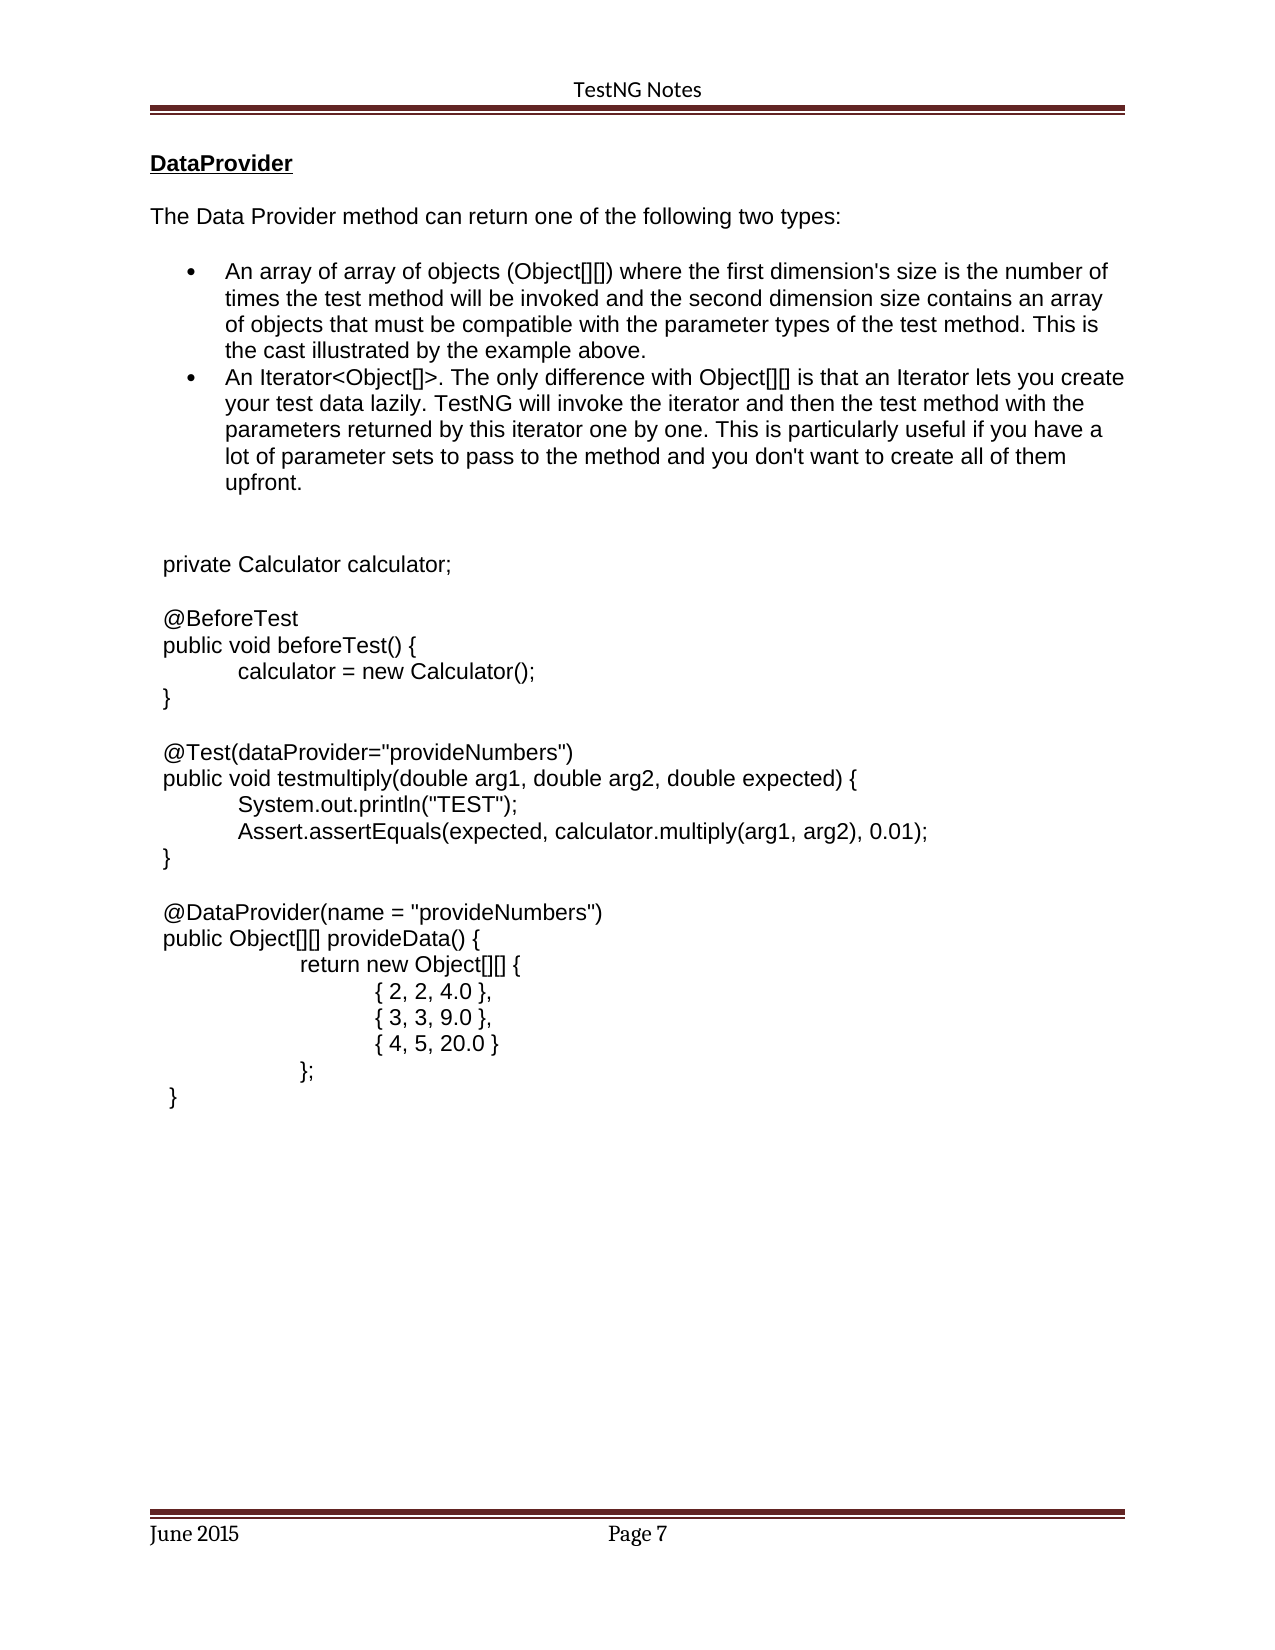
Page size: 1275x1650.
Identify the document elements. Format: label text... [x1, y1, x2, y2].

text public void beforeTest() { [150, 632, 1125, 658]
text System.out.println("TEST"); [150, 791, 1125, 818]
text { 3, 3, 9.0 }, [150, 1004, 1125, 1030]
list An array of array of objects (Object[][]) where the first dimension's size is the number of times the test method will be invoked and the second dimension size contains an array of objects that must be compatible with the parameter types of the test method. This is the cast illustrated by the example above. [187, 258, 1125, 364]
text @Test(dataProvider="provideNumbers") [150, 739, 1125, 765]
text The Data Provider method can return one of the following two types: [150, 203, 1125, 229]
text Assert.assertEquals(expected, calculator.multiply(arg1, arg2), 0.01); [150, 818, 1125, 844]
text } [150, 1083, 1125, 1109]
text { 2, 2, 4.0 }, [150, 978, 1125, 1004]
text private Calculator calculator; [150, 551, 1125, 577]
text }; [150, 1057, 1125, 1083]
text @DataProvider(name = "provideNumbers") [150, 898, 1125, 925]
text DataProvider [150, 150, 1125, 176]
text public void testmultiply(double arg1, double arg2, double expected) { [150, 765, 1125, 791]
text calculator = new Calculator(); [150, 658, 1125, 684]
text @BeforeTest [150, 605, 1125, 632]
text { 4, 5, 20.0 } [150, 1030, 1125, 1057]
text } [150, 844, 1125, 871]
text public Object[][] provideData() { [150, 925, 1125, 951]
list An Iterator<Object[]>. The only difference with Object[][] is that an Iterator lets you create your test data lazily. TestNG will invoke the iterator and then the test method with the parameters returned by this iterator one by one. This is particularly useful if you have a lot of parameter sets to pass to the method and you don't want to create all of them upfront. [187, 364, 1125, 495]
text } [150, 684, 1125, 711]
text return new Object[][] { [150, 951, 1125, 978]
